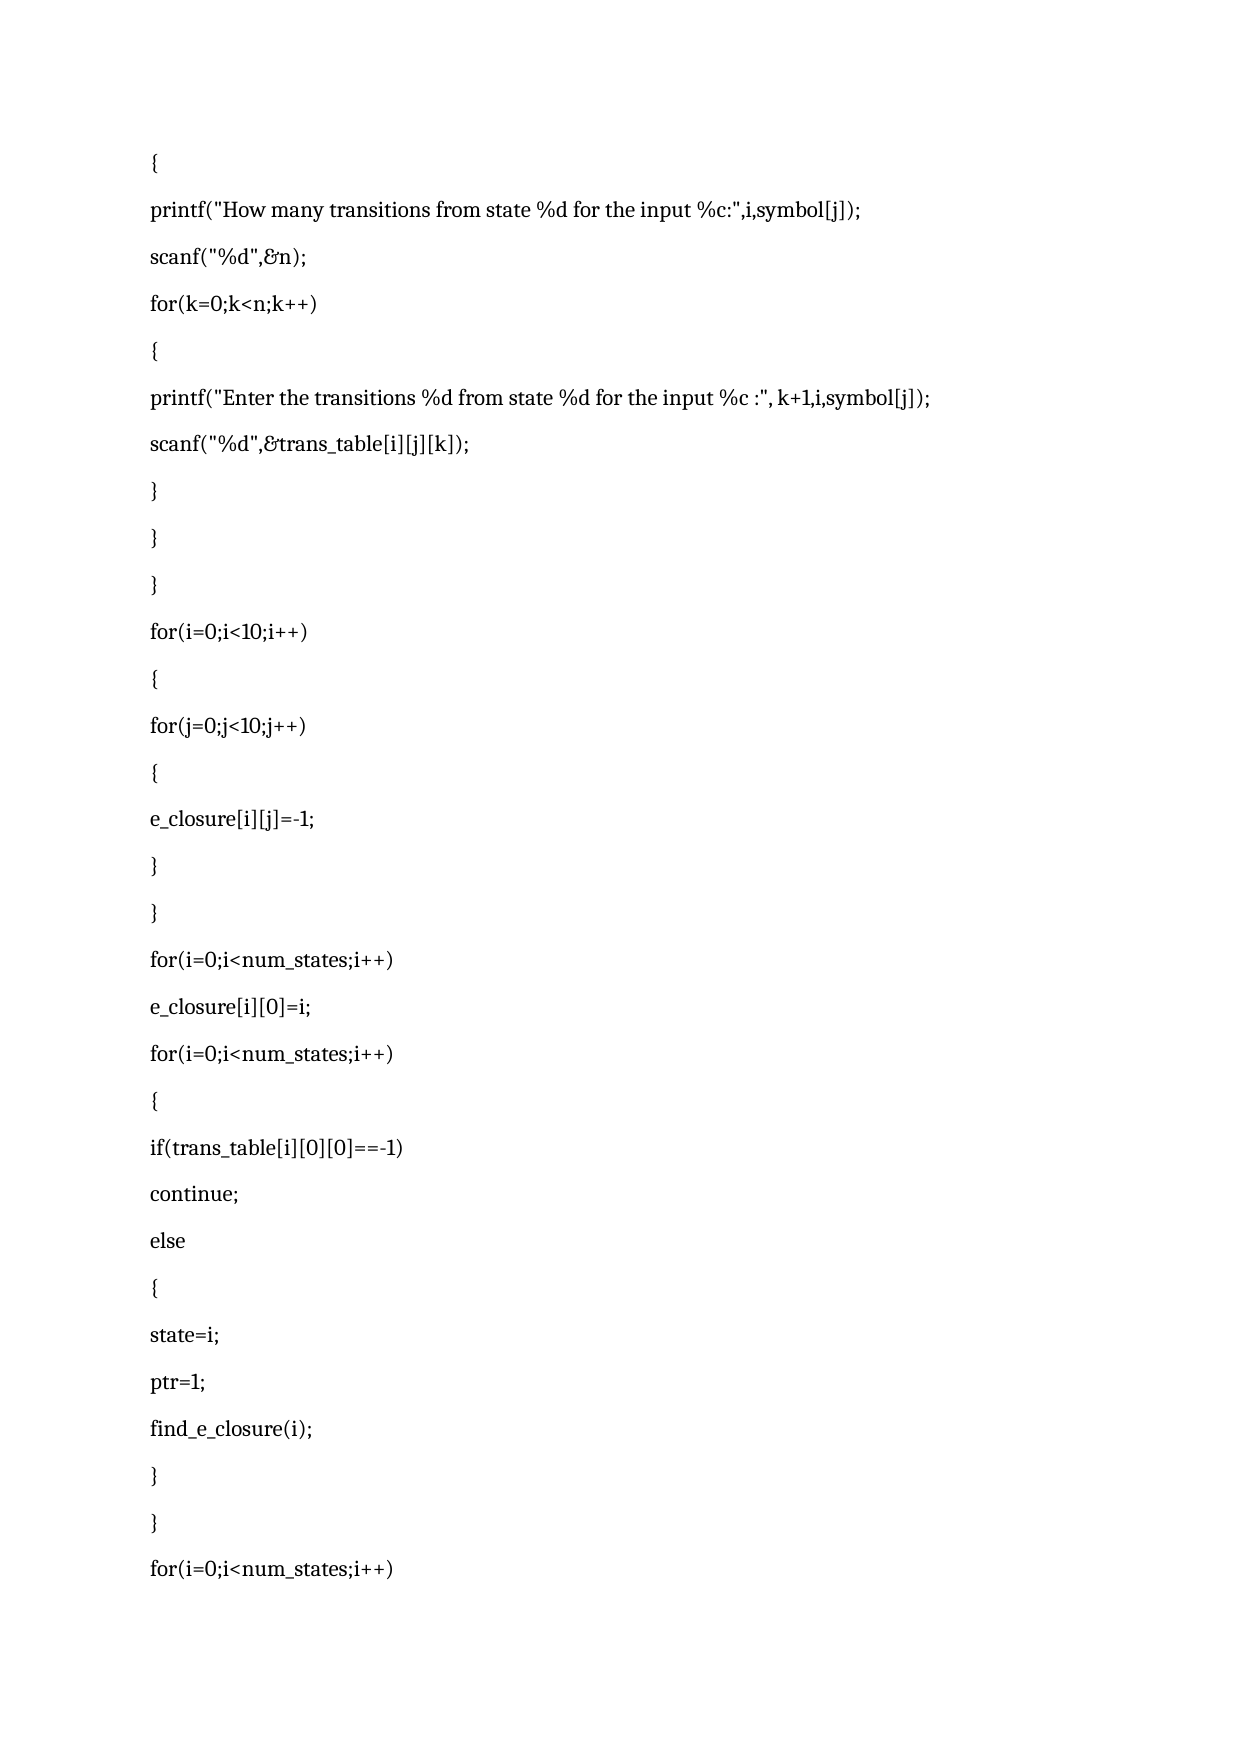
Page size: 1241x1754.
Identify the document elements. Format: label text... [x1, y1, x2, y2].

text for(k=0;k<n;k++) [150, 291, 1090, 317]
text for(i=0;i<num_states;i++) [150, 1556, 1090, 1583]
text { [150, 337, 1090, 364]
text { [150, 666, 1090, 692]
text scanf("%d",&n); [150, 244, 1090, 270]
text if(trans_table[i][0][0]==-1) [150, 1134, 1090, 1161]
text state=i; [150, 1322, 1090, 1348]
text scanf("%d",&trans_table[i][j][k]); [150, 431, 1090, 458]
text continue; [150, 1181, 1090, 1208]
text printf("How many transitions from state %d for the input %c:",i,symbol[j]); [150, 197, 1090, 223]
text { [150, 759, 1090, 786]
text } [150, 1462, 1090, 1489]
text printf("Enter the transitions %d from state %d for the input %c :", k+1,i,symbol[j]); [150, 384, 1090, 411]
text find_e_closure(i); [150, 1416, 1090, 1442]
text for(i=0;i<10;i++) [150, 619, 1090, 645]
text e_closure[i][0]=i; [150, 994, 1090, 1020]
text { [150, 1275, 1090, 1301]
text } [150, 478, 1090, 504]
text } [150, 853, 1090, 879]
text { [150, 150, 1090, 176]
text e_closure[i][j]=-1; [150, 806, 1090, 833]
text { [150, 1087, 1090, 1114]
text for(i=0;i<num_states;i++) [150, 1041, 1090, 1067]
text ptr=1; [150, 1369, 1090, 1395]
text } [150, 1509, 1090, 1536]
text } [150, 572, 1090, 598]
text } [150, 525, 1090, 551]
text else [150, 1228, 1090, 1254]
text for(j=0;j<10;j++) [150, 712, 1090, 739]
text for(i=0;i<num_states;i++) [150, 947, 1090, 973]
text } [150, 900, 1090, 926]
